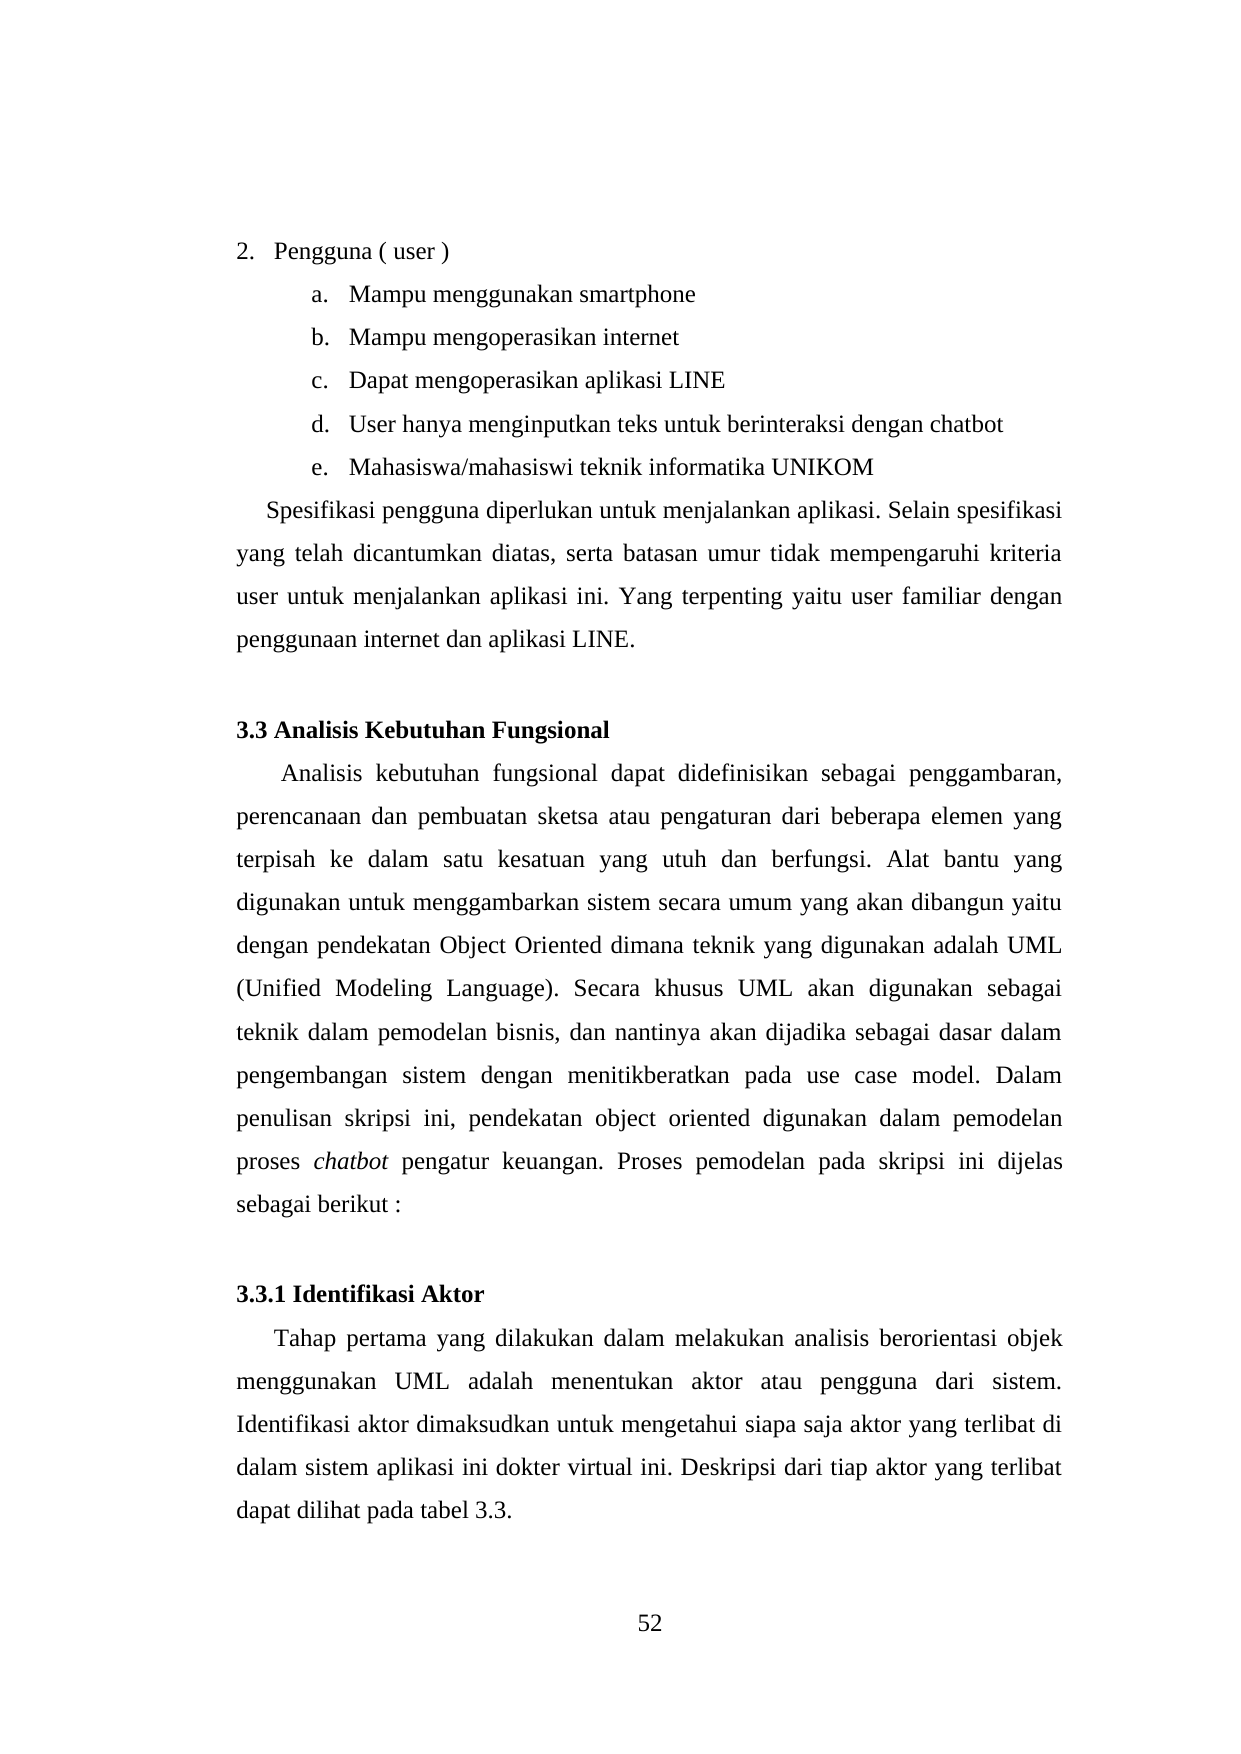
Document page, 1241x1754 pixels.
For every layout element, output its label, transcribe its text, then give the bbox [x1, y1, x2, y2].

list Pengguna ( user ) [236, 236, 1063, 265]
list User hanya menginputkan teks untuk berinteraksi dengan chatbot [311, 409, 1063, 437]
text Tahap pertama yang dilakukan dalam melakukan analisis berorientasi objek menggunakan UML adalah menentukan aktor atau pengguna dari sistem. Identifikasi aktor dimaksudkan untuk mengetahui siapa saja aktor yang terlibat di dalam sistem aplikasi ini dokter virtual ini. Deskripsi dari tiap aktor yang terlibat dapat dilihat pada tabel 3.3. [236, 1323, 1063, 1524]
list Dapat mengoperasikan aplikasi LINE [311, 366, 1063, 394]
text Analisis kebutuhan fungsional dapat didefinisikan sebagai penggambaran, perencanaan dan pembuatan sketsa atau pengaturan dari beberapa elemen yang terpisah ke dalam satu kesatuan yang utuh dan berfungsi. Alat bantu yang digunakan untuk menggambarkan sistem secara umum yang akan dibangun yaitu dengan pendekatan Object Oriented dimana teknik yang digunakan adalah UML (Unified Modeling Language). Secara khusus UML akan digunakan sebagai teknik dalam pemodelan bisnis, dan nantinya akan dijadika sebagai dasar dalam pengembangan sistem dengan menitikberatkan pada use case model. Dalam penulisan skripsi ini, pendekatan object oriented digunakan dalam pemodelan proses chatbot pengatur keuangan. Proses pemodelan pada skripsi ini dijelas sebagai berikut : [236, 758, 1063, 1218]
list Mahasiswa/mahasiswi teknik informatika UNIKOM [311, 452, 1063, 481]
text Spesifikasi pengguna diperlukan untuk menjalankan aplikasi. Selain spesifikasi yang telah dicantumkan diatas, serta batasan umur tidak mempengaruhi kriteria user untuk menjalankan aplikasi ini. Yang terpenting yaitu user familiar dengan penggunaan internet dan aplikasi LINE. [236, 495, 1063, 653]
subtitle Identifikasi Aktor [236, 1279, 1063, 1308]
list Mampu mengoperasikan internet [311, 322, 1063, 351]
list Mampu menggunakan smartphone [311, 279, 1063, 308]
subtitle Analisis Kebutuhan Fungsional [236, 715, 1063, 743]
